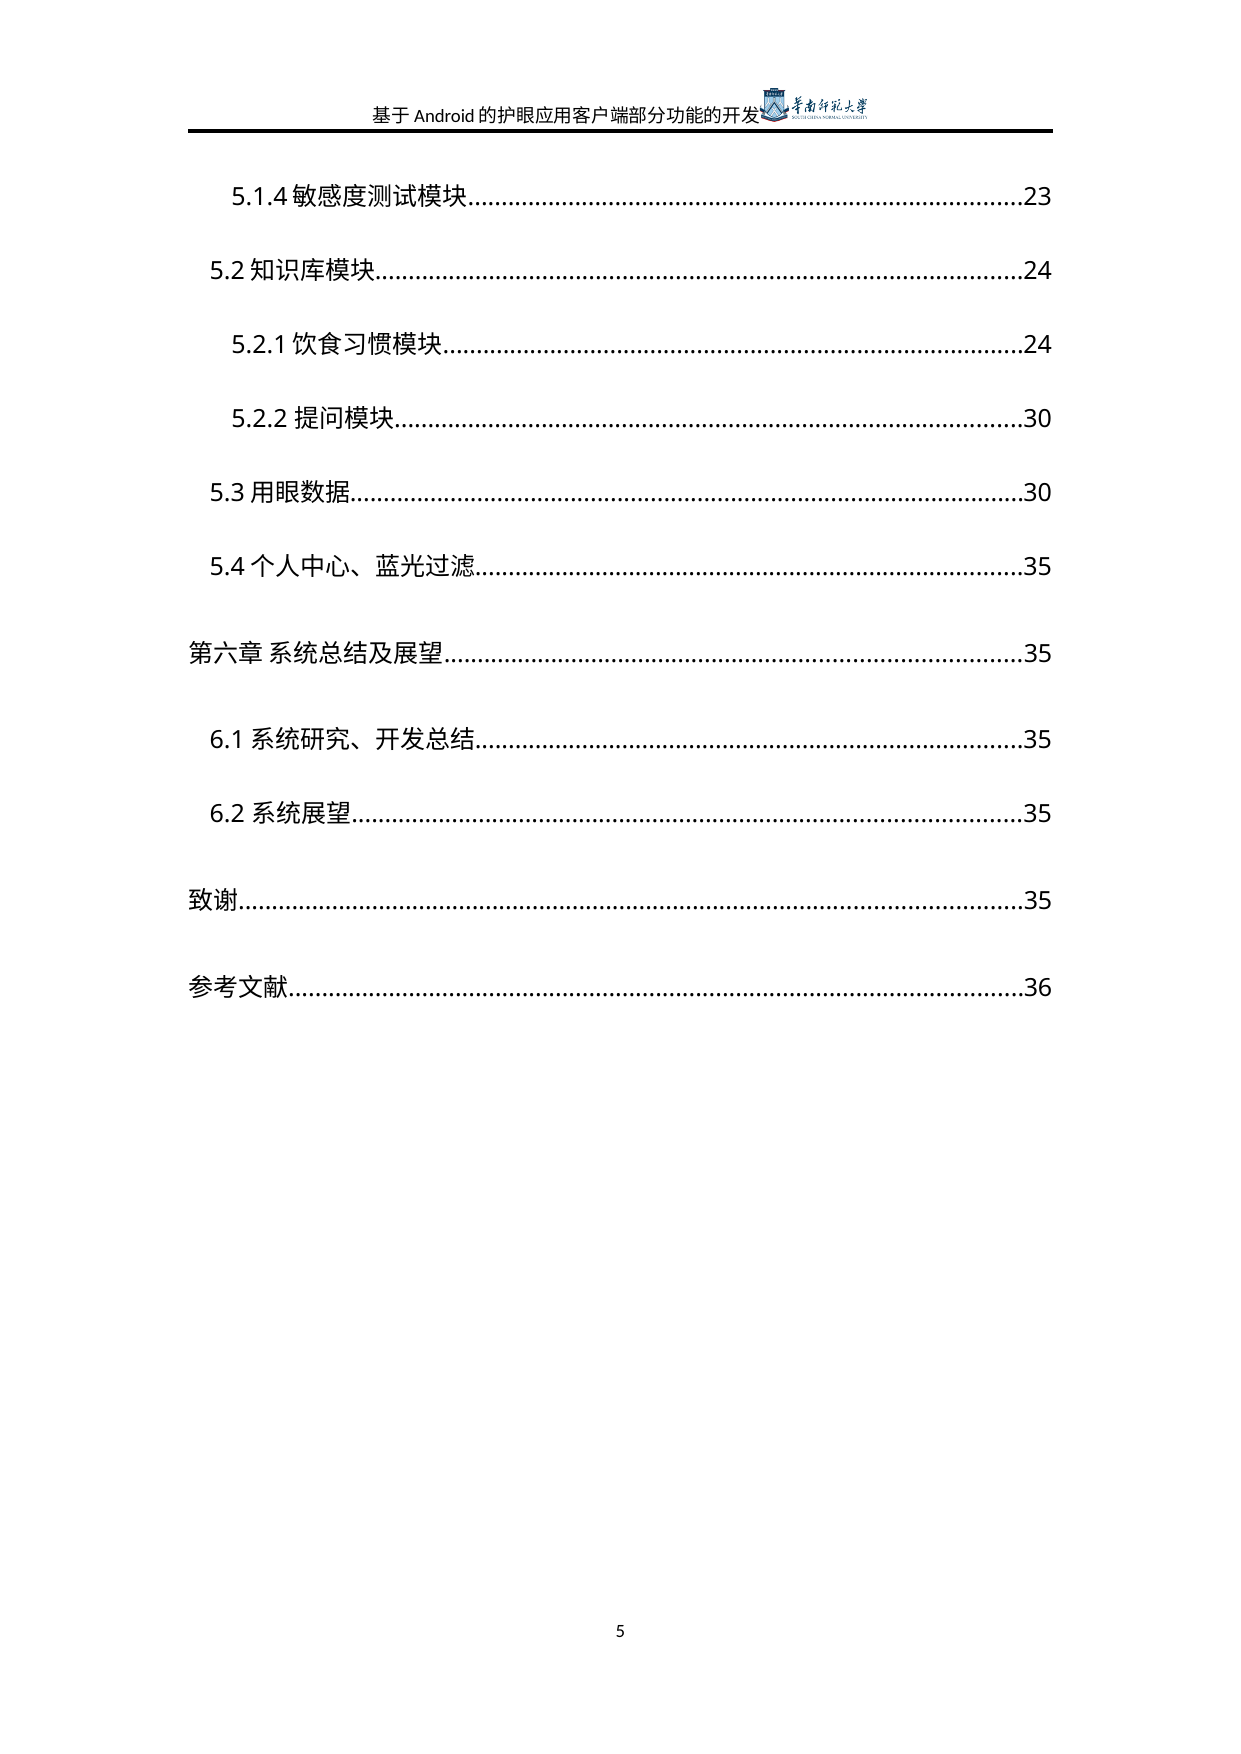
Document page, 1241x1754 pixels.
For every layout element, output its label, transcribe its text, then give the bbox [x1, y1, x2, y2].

text 第六章 系统总结及展望 35 [187, 619, 1053, 684]
text 6.2 系统展望 35 [209, 779, 1053, 844]
picture [759, 88, 868, 122]
text 5.4个人中心、蓝光过滤 35 [209, 532, 1053, 597]
text 5.1.4敏感度测试模块 23 [231, 162, 1053, 227]
text 5.3用眼数据 30 [209, 458, 1053, 523]
text 6.1系统研究、开发总结 35 [209, 705, 1053, 770]
text 参考文献 36 [187, 953, 1053, 1018]
text 5.2.2 提问模块 30 [231, 384, 1053, 449]
text 5.2知识库模块 24 [209, 236, 1053, 301]
text 5.2.1饮食习惯模块 24 [231, 310, 1053, 375]
text 致谢 35 [187, 866, 1053, 931]
